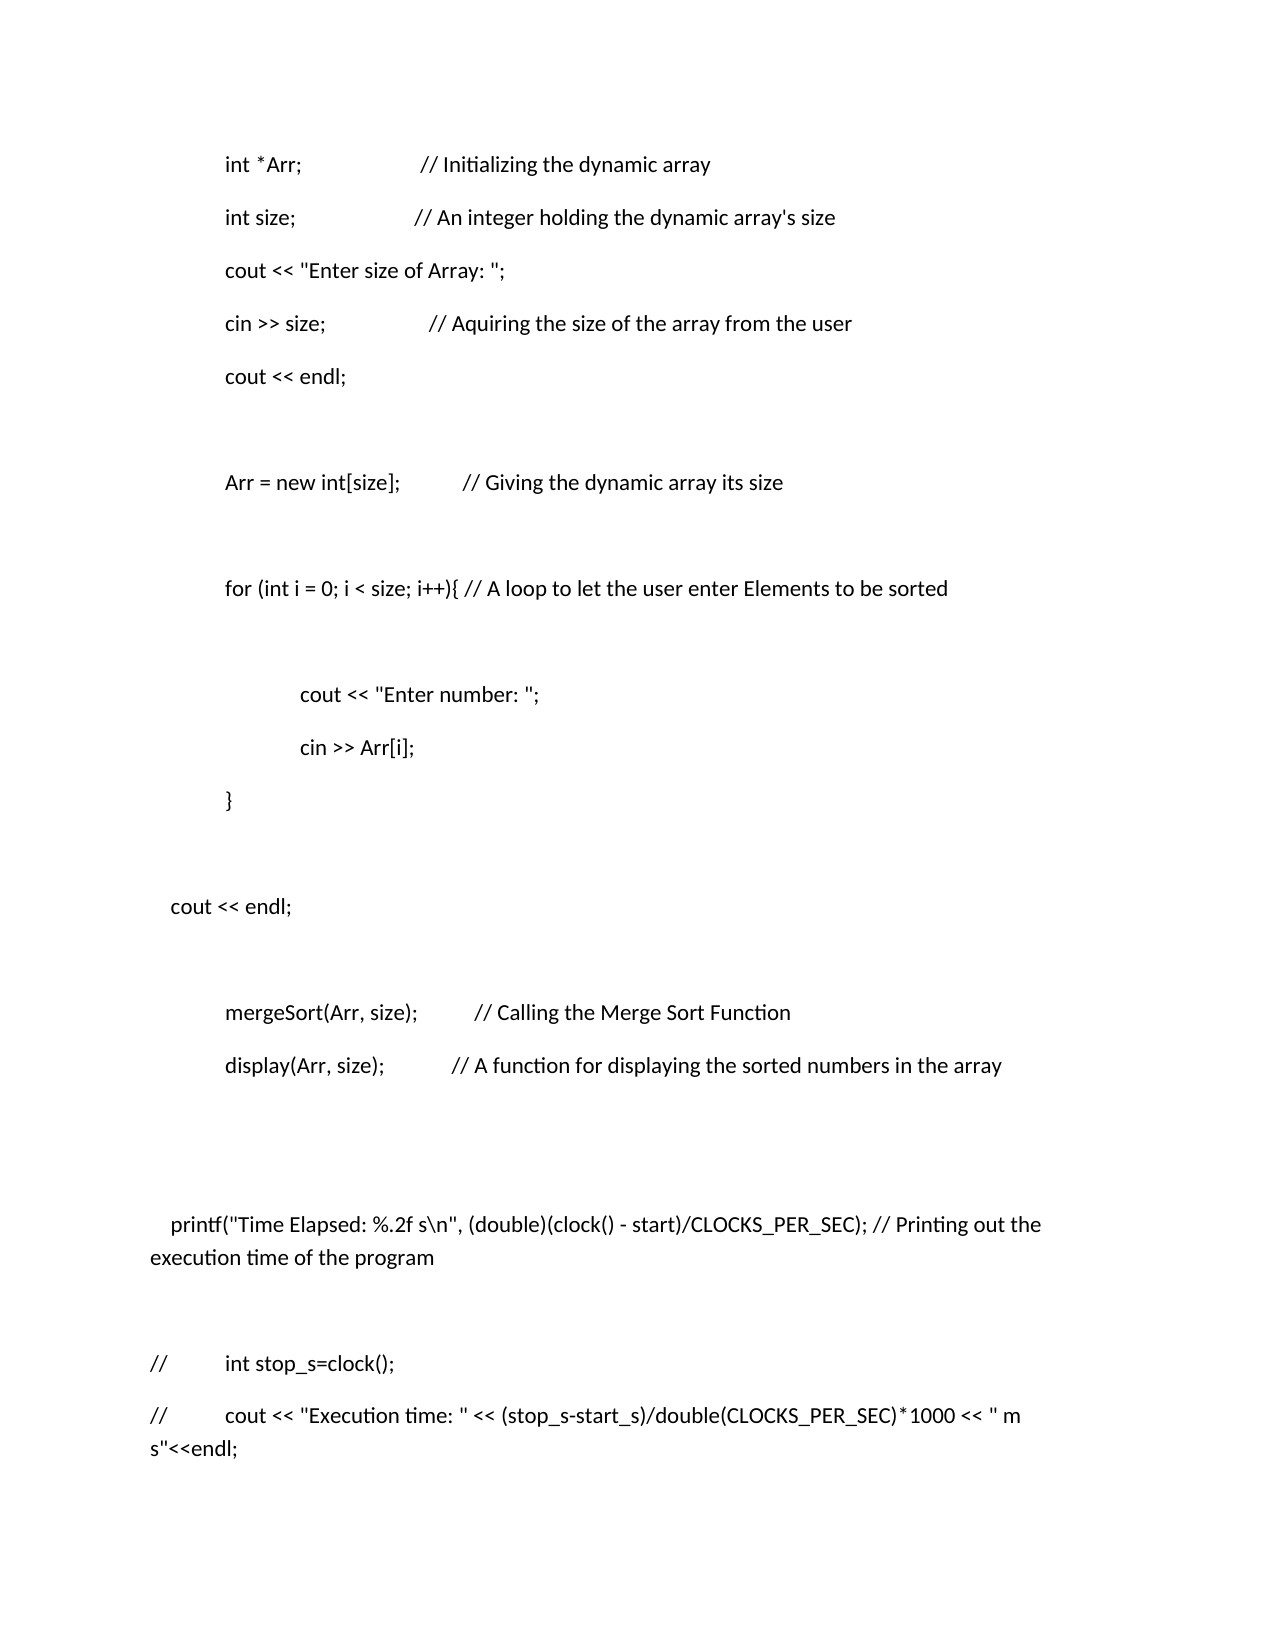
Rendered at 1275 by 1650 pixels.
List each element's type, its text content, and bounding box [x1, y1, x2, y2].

text cout << "Enter size of Array: "; [150, 256, 1125, 284]
text int *Arr; // Initializing the dynamic array [150, 150, 1125, 178]
text } [150, 786, 1125, 814]
text for (int i = 0; i < size; i++){ // A loop to let the user enter Elements to be sorted [150, 574, 1125, 602]
text display(Arr, size); // A function for displaying the sorted numbers in the array [150, 1051, 1125, 1079]
text // cout << "Execution time: " << (stop_s-start_s)/double(CLOCKS_PER_SEC)*1000 << " m s"<<endl; [150, 1402, 1125, 1462]
text cout << endl; [150, 362, 1125, 390]
text cin >> size; // Aquiring the size of the array from the user [150, 309, 1125, 337]
text // int stop_s=clock(); [150, 1349, 1125, 1377]
text cin >> Arr[i]; [150, 733, 1125, 761]
text mergeSort(Arr, size); // Calling the Merge Sort Function [150, 998, 1125, 1026]
text Arr = new int[size]; // Giving the dynamic array its size [150, 468, 1125, 496]
text cout << "Enter number: "; [150, 680, 1125, 708]
text int size; // An integer holding the dynamic array's size [150, 203, 1125, 231]
text printf("Time Elapsed: %.2f s\n", (double)(clock() - start)/CLOCKS_PER_SEC); // Printing out the execution time of the program [150, 1210, 1125, 1271]
text cout << endl; [150, 892, 1125, 920]
